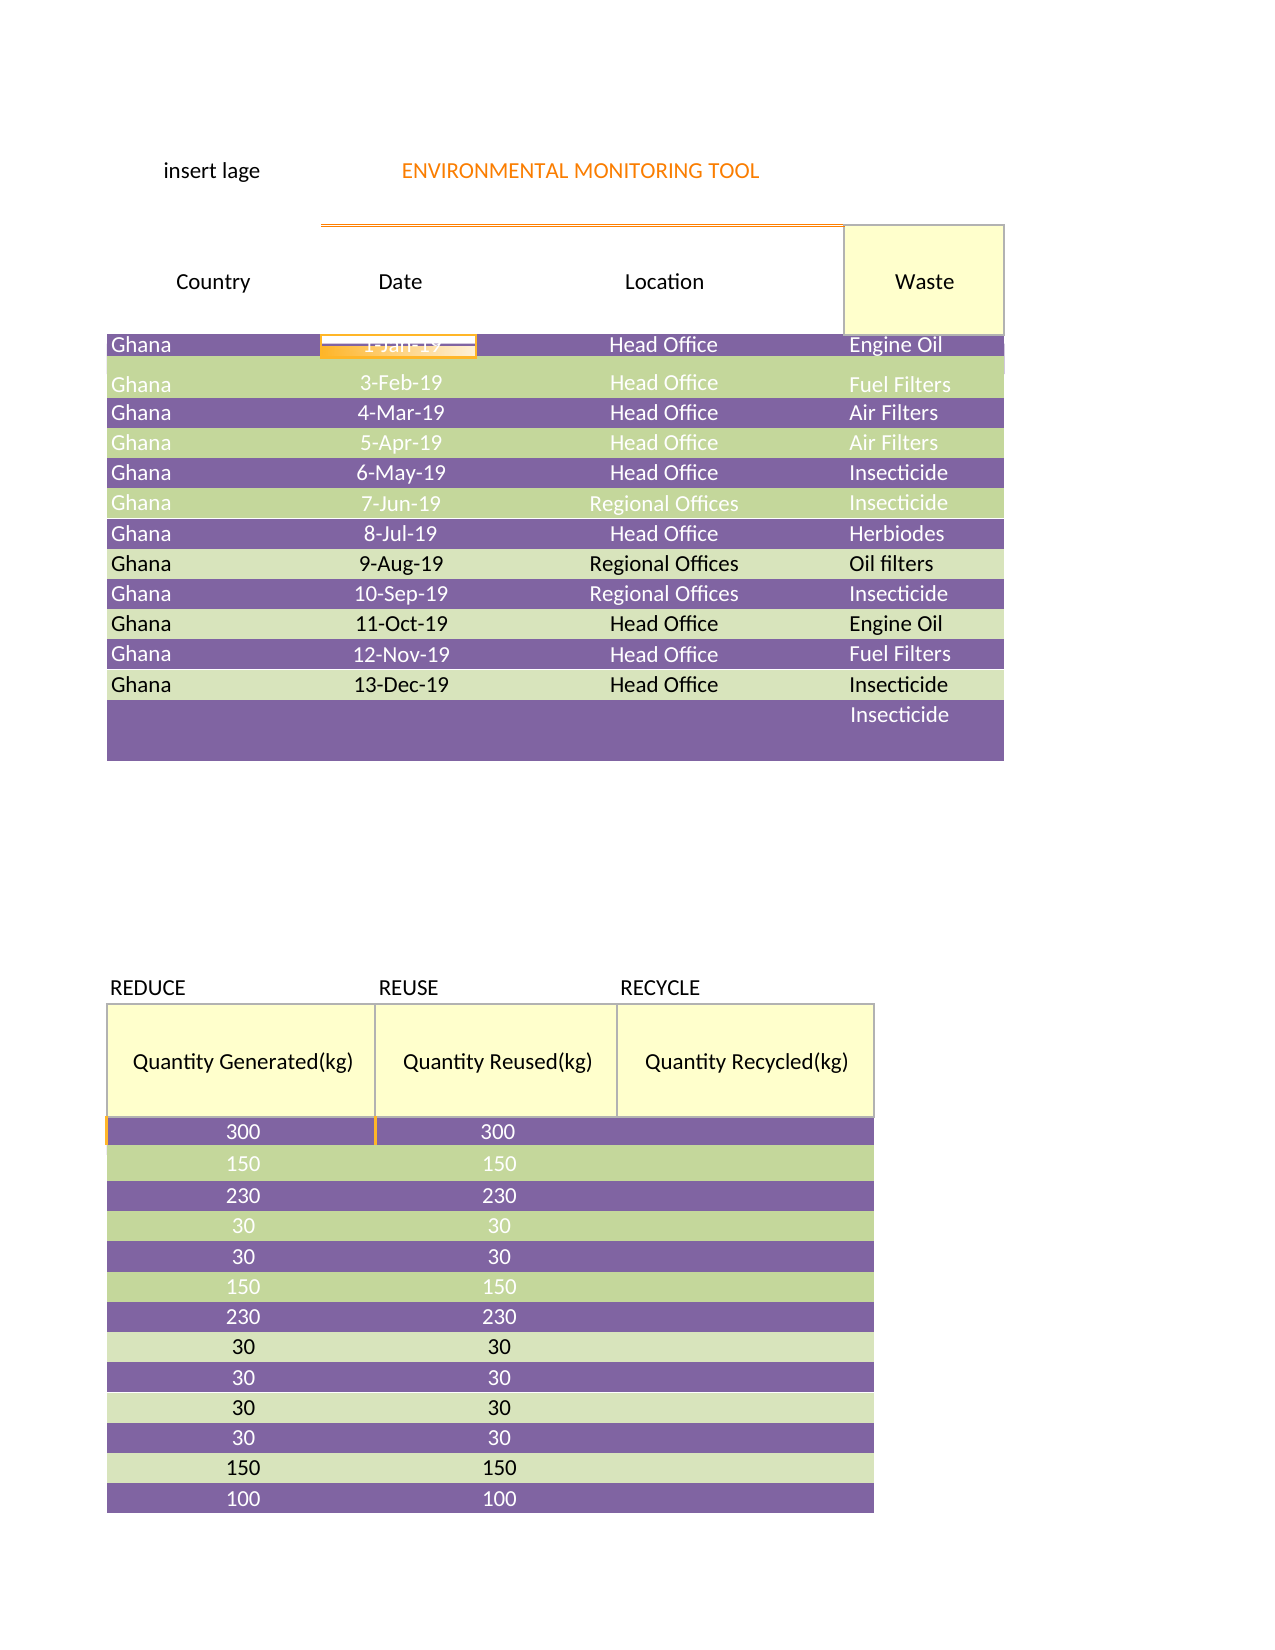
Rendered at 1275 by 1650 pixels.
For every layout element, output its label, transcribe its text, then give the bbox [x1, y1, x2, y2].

table_cell Insecticide [844, 670, 1004, 700]
table_cell 100 [107, 1483, 375, 1513]
table_cell 30 [375, 1241, 874, 1272]
table_cell Ghana [107, 398, 321, 428]
table_cell 230 [375, 1302, 874, 1332]
table_cell Ghana [107, 488, 321, 518]
table_cell Engine Oil [844, 609, 1004, 639]
table_cell Head Office [476, 458, 844, 488]
table_cell 12-Nov-19 [321, 639, 476, 669]
table_cell Head Office [476, 356, 844, 398]
table_cell 30 [107, 1241, 375, 1272]
table_cell 30 [375, 1211, 874, 1241]
table_cell 30 [375, 1332, 874, 1362]
table_cell 150 [107, 1453, 375, 1483]
table_cell 30 [107, 1362, 375, 1392]
table_cell 150 [107, 1272, 375, 1302]
table_cell 13-Dec-19 [321, 670, 476, 700]
table_cell 4-Mar-19 [321, 398, 476, 428]
table_cell Head Office [477, 334, 844, 356]
table_cell Ghana [107, 549, 321, 579]
table_cell 150 [375, 1272, 874, 1302]
table_cell 30 [107, 1423, 375, 1453]
table_cell 30 [375, 1423, 874, 1453]
table_cell Head Office [476, 670, 844, 700]
table_cell Insecticide [844, 458, 1004, 488]
table_cell 300 [377, 1118, 874, 1145]
table_cell Insecticide [844, 579, 1004, 609]
table_cell 10-Sep-19 [321, 579, 476, 609]
table_cell Fuel Filters [844, 639, 1004, 669]
table_cell Head Office [476, 519, 844, 549]
table_header Waste [845, 226, 1003, 334]
table_cell Oil filters [844, 549, 1004, 579]
table_cell Regional Offices [476, 488, 844, 518]
table_cell 150 [107, 1145, 375, 1181]
table_cell [107, 730, 1004, 761]
table_cell 5-Apr-19 [321, 428, 476, 458]
table_cell 100 [375, 1483, 874, 1513]
table_cell Head Office [476, 639, 844, 669]
table_header Country [107, 224, 321, 334]
table_cell 6-May-19 [321, 458, 476, 488]
table_cell Engine Oil [844, 336, 1004, 356]
table_cell 9-Aug-19 [321, 549, 476, 579]
table_cell Ghana [107, 609, 321, 639]
table_cell 150 [375, 1145, 874, 1181]
table_cell Ghana [107, 670, 321, 700]
table_header Location [476, 227, 843, 334]
table_cell 8-Jul-19 [321, 519, 476, 549]
table_cell 30 [107, 1211, 375, 1241]
table_cell 7-Jun-19 [321, 488, 476, 518]
table_cell 30 [375, 1393, 874, 1423]
table_cell Regional Offices [476, 549, 844, 579]
table_cell Regional Offices [476, 579, 844, 609]
table_cell Ghana [107, 639, 321, 669]
table_cell Head Office [476, 398, 844, 428]
table_cell 230 [375, 1181, 874, 1211]
table_cell 230 [107, 1181, 375, 1211]
table_cell Ghana [107, 519, 321, 549]
table_cell 30 [107, 1332, 375, 1362]
table_cell Herbiodes [844, 519, 1004, 549]
table_cell 30 [107, 1393, 375, 1423]
table_cell 1-Jan-19 [322, 336, 475, 356]
table_cell Air Filters [844, 428, 1004, 458]
table_cell Head Office [476, 609, 844, 639]
table_cell 150 [375, 1453, 874, 1483]
text insert lage ENVIRONMENTAL MONITORING TOOL [163, 156, 1096, 184]
table_cell Head Office [476, 428, 844, 458]
table_cell Ghana [107, 428, 321, 458]
table_cell Fuel Filters [844, 356, 1004, 398]
table_cell Air Filters [844, 398, 1004, 428]
table_cell Ghana [107, 458, 321, 488]
table_cell 11-Oct-19 [321, 609, 476, 639]
table_cell 3-Feb-19 [321, 359, 476, 398]
table_cell 230 [107, 1302, 375, 1332]
table_cell Insecticide [107, 700, 1004, 730]
table_cell 30 [375, 1362, 874, 1392]
table_cell Ghana [107, 334, 320, 356]
table_cell 300 [108, 1118, 374, 1145]
table_cell Ghana [107, 579, 321, 609]
table_cell Ghana [107, 356, 321, 398]
table_header Quantity Recycled(kg) [618, 1005, 873, 1116]
table_cell Insecticide [844, 488, 1004, 518]
table_header Quantity Generated(kg) [108, 1005, 374, 1116]
table_header Date [321, 227, 476, 334]
text REDUCE REUSE RECYCLE [110, 973, 1096, 1001]
table_header Quantity Reused(kg) [376, 1005, 616, 1116]
